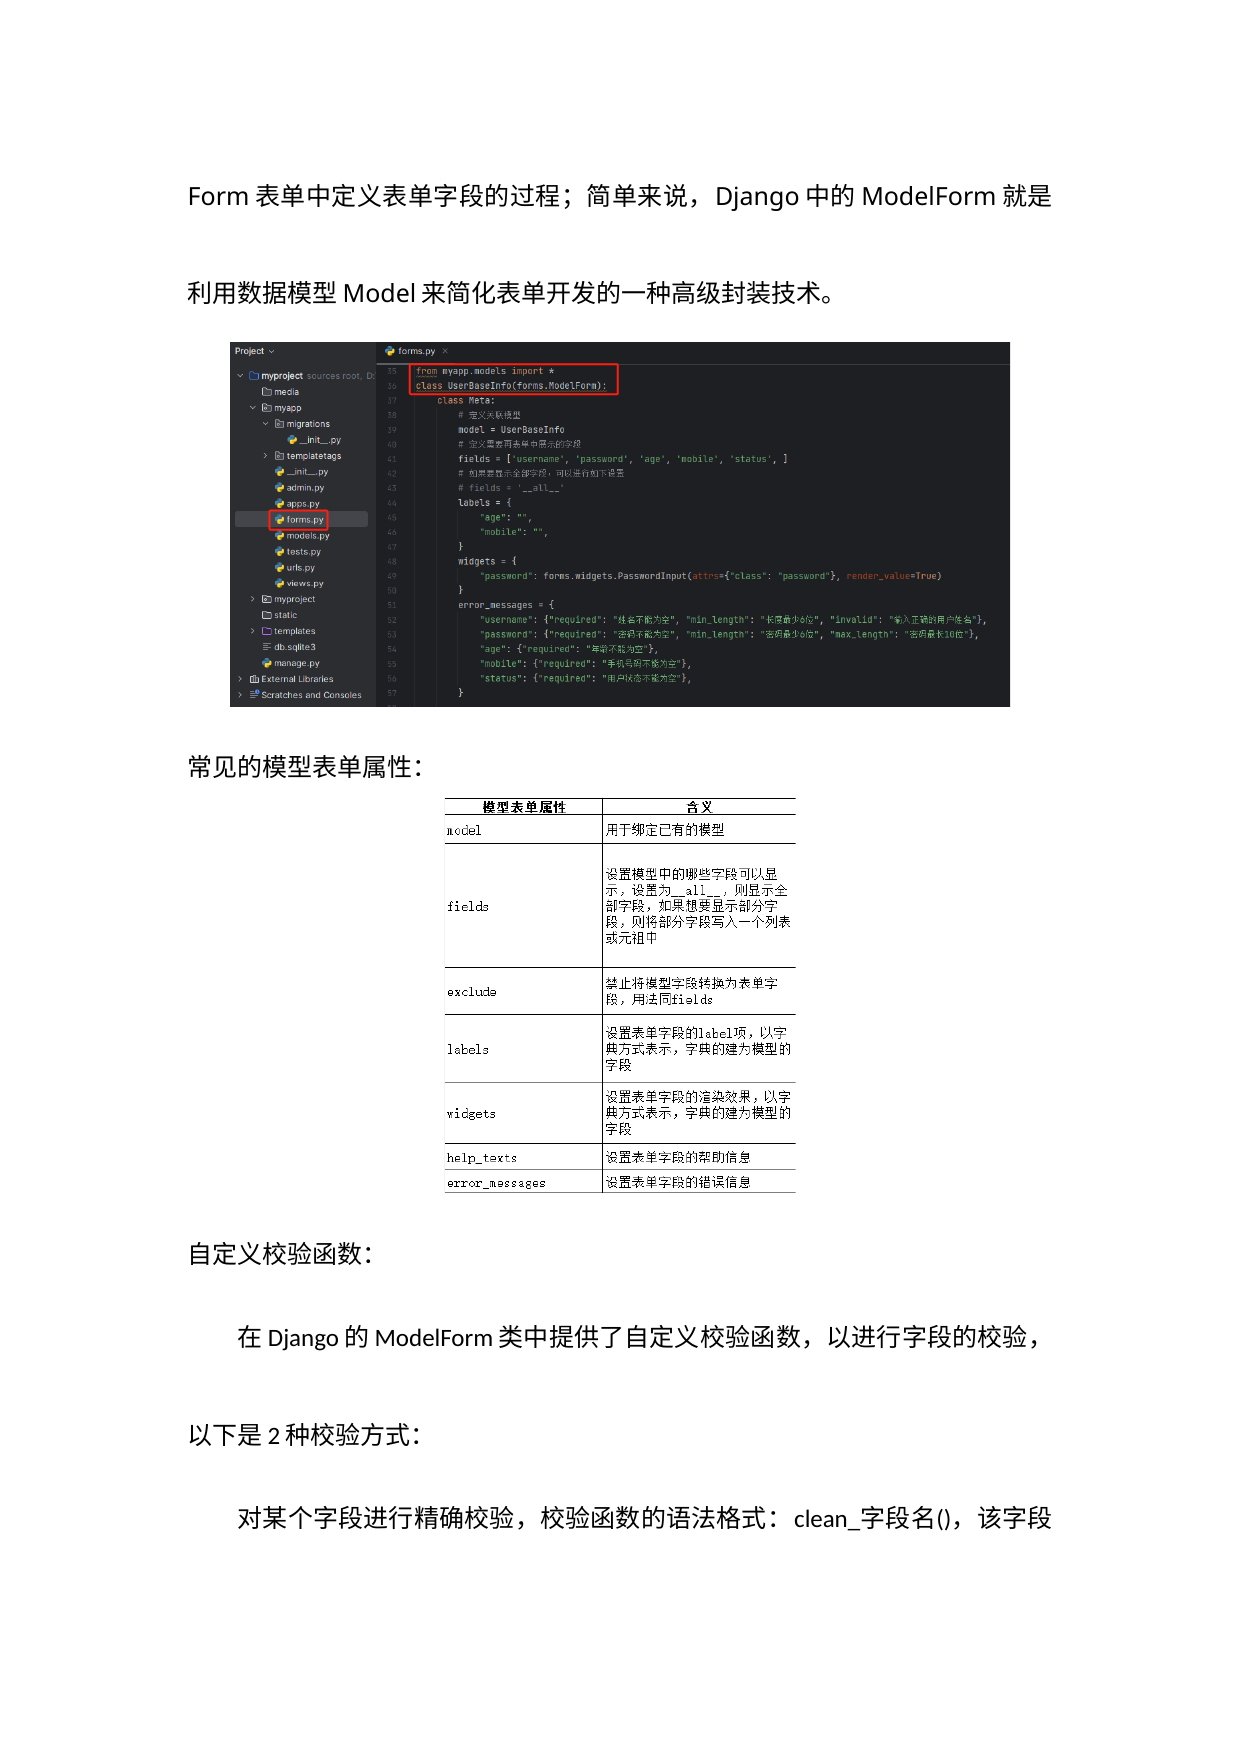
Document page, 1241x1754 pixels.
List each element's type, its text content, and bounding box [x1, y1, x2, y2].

list Django提供了模型表单ModelForm，它可以和模型直接关联，省略了在Form表单中定义表单字段的过程；简单来说，Django中的ModelForm就是利用数据模型Model来简化表单开发的一种高级封装技术。 [187, 162, 1053, 324]
list 自定义校验函数： [187, 1220, 1053, 1285]
list 对某个字段进行精确校验，校验函数的语法格式：clean_字段名()，该字段中输入的数据必须经过验证函数的校验。 [187, 1484, 1053, 1549]
list 常见的模型表单属性： [187, 733, 1053, 798]
picture [230, 342, 1011, 707]
list 在Django的ModelForm类中提供了自定义校验函数，以进行字段的校验，以下是2种校验方式： [187, 1303, 1053, 1466]
picture [444, 797, 796, 1193]
